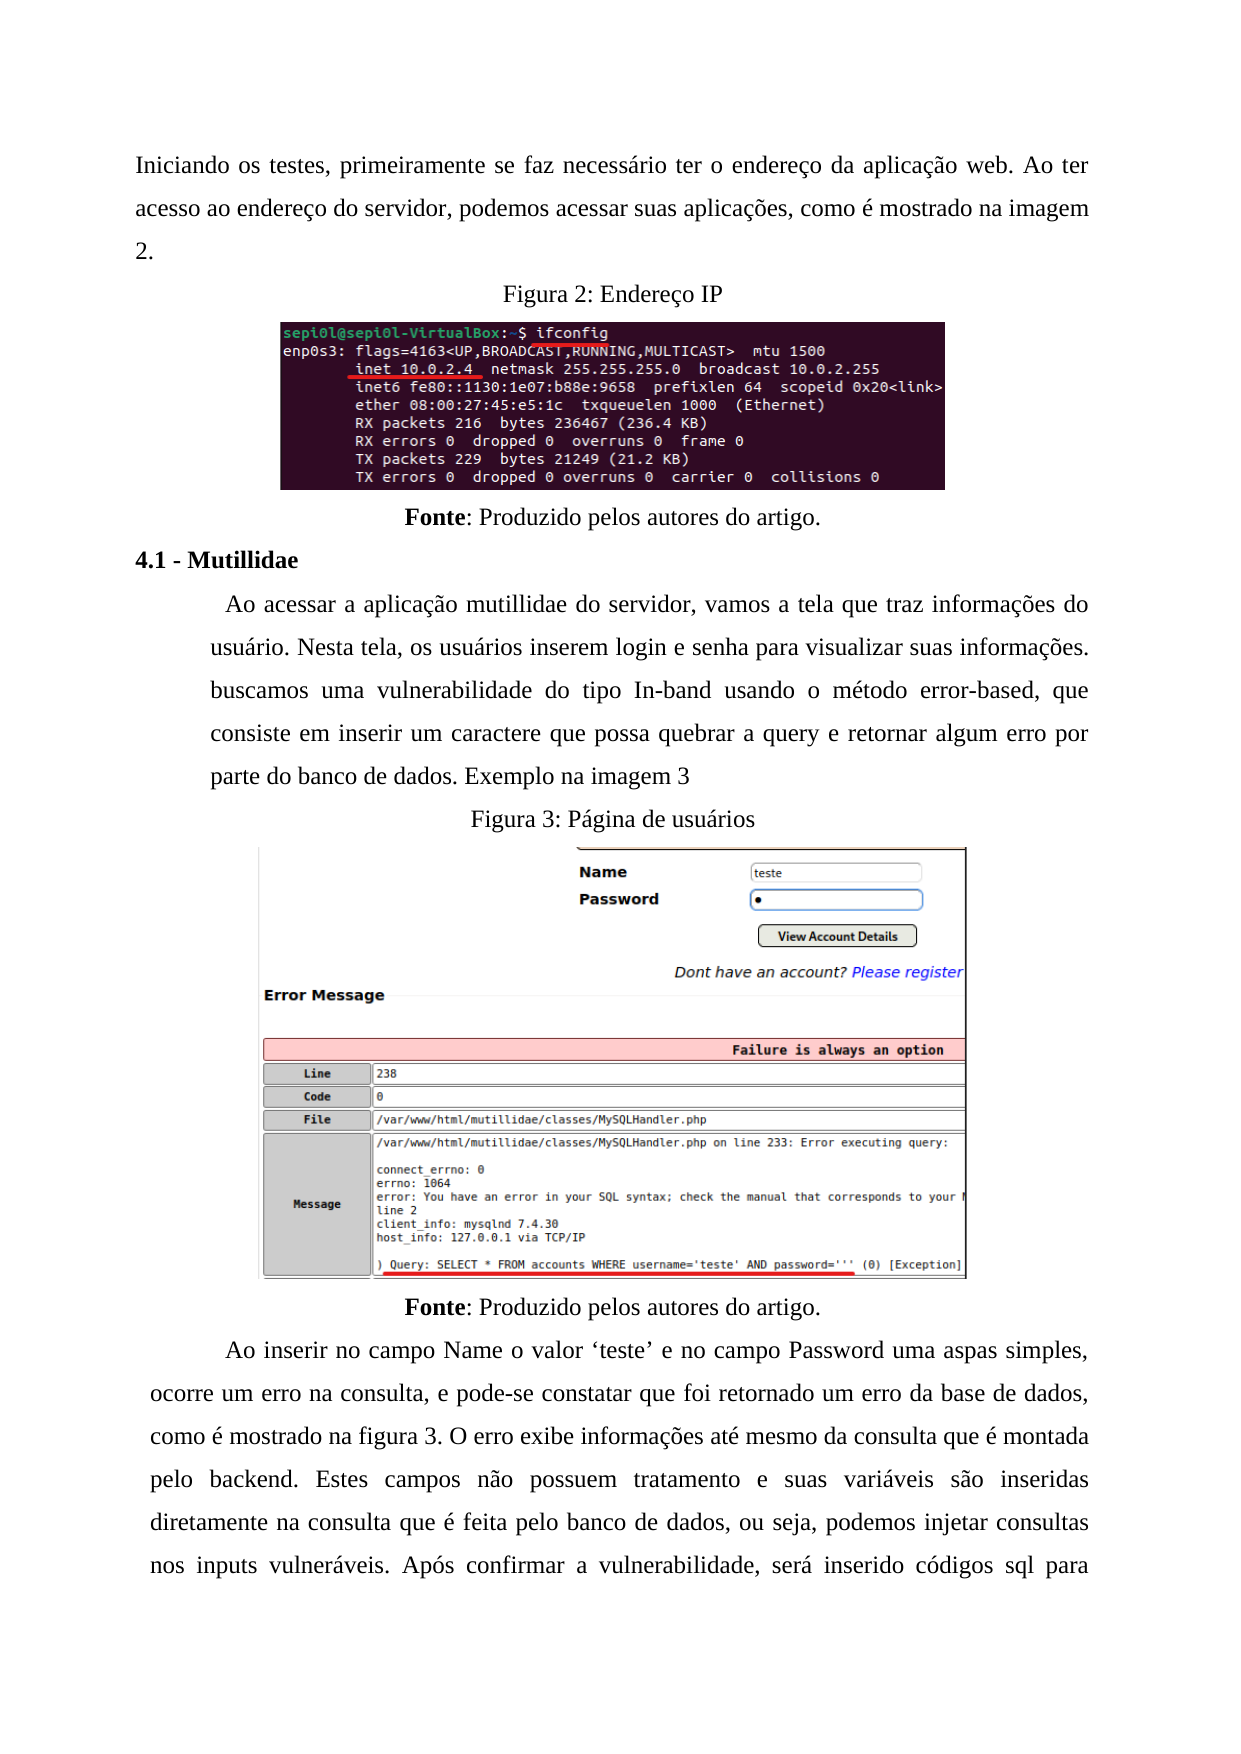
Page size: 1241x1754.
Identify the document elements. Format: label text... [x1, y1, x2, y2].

text Iniciando os testes, primeiramente se faz necessário ter o endereço da aplicação web. Ao ter acesso ao endereço do servidor, podemos acessar suas aplicações, como é mostrado na imagem 2. [135, 150, 1090, 265]
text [150, 1335, 1090, 1579]
text Ao acessar a aplicação mutillidae do servidor, vamos a tela que traz informações do usuário. Nesta tela, os usuários inserem login e senha para visualizar suas informações. buscamos uma vulnerabilidade do tipo In-band usando o método error-based, que consiste em inserir um caractere que possa quebrar a query e retornar algum erro por parte do banco de dados. Exemplo na imagem 3 [210, 589, 1090, 790]
text Fonte: Produzido pelos autores do artigo. [135, 502, 1090, 531]
picture [258, 847, 967, 1279]
picture [280, 322, 945, 490]
text Fonte: Produzido pelos autores do artigo. [135, 1292, 1090, 1320]
text Figura 3: Página de usuários [135, 804, 1090, 833]
text 4.1 - Mutillidae [135, 546, 1090, 574]
text Figura 2: Endereço IP [135, 279, 1090, 308]
